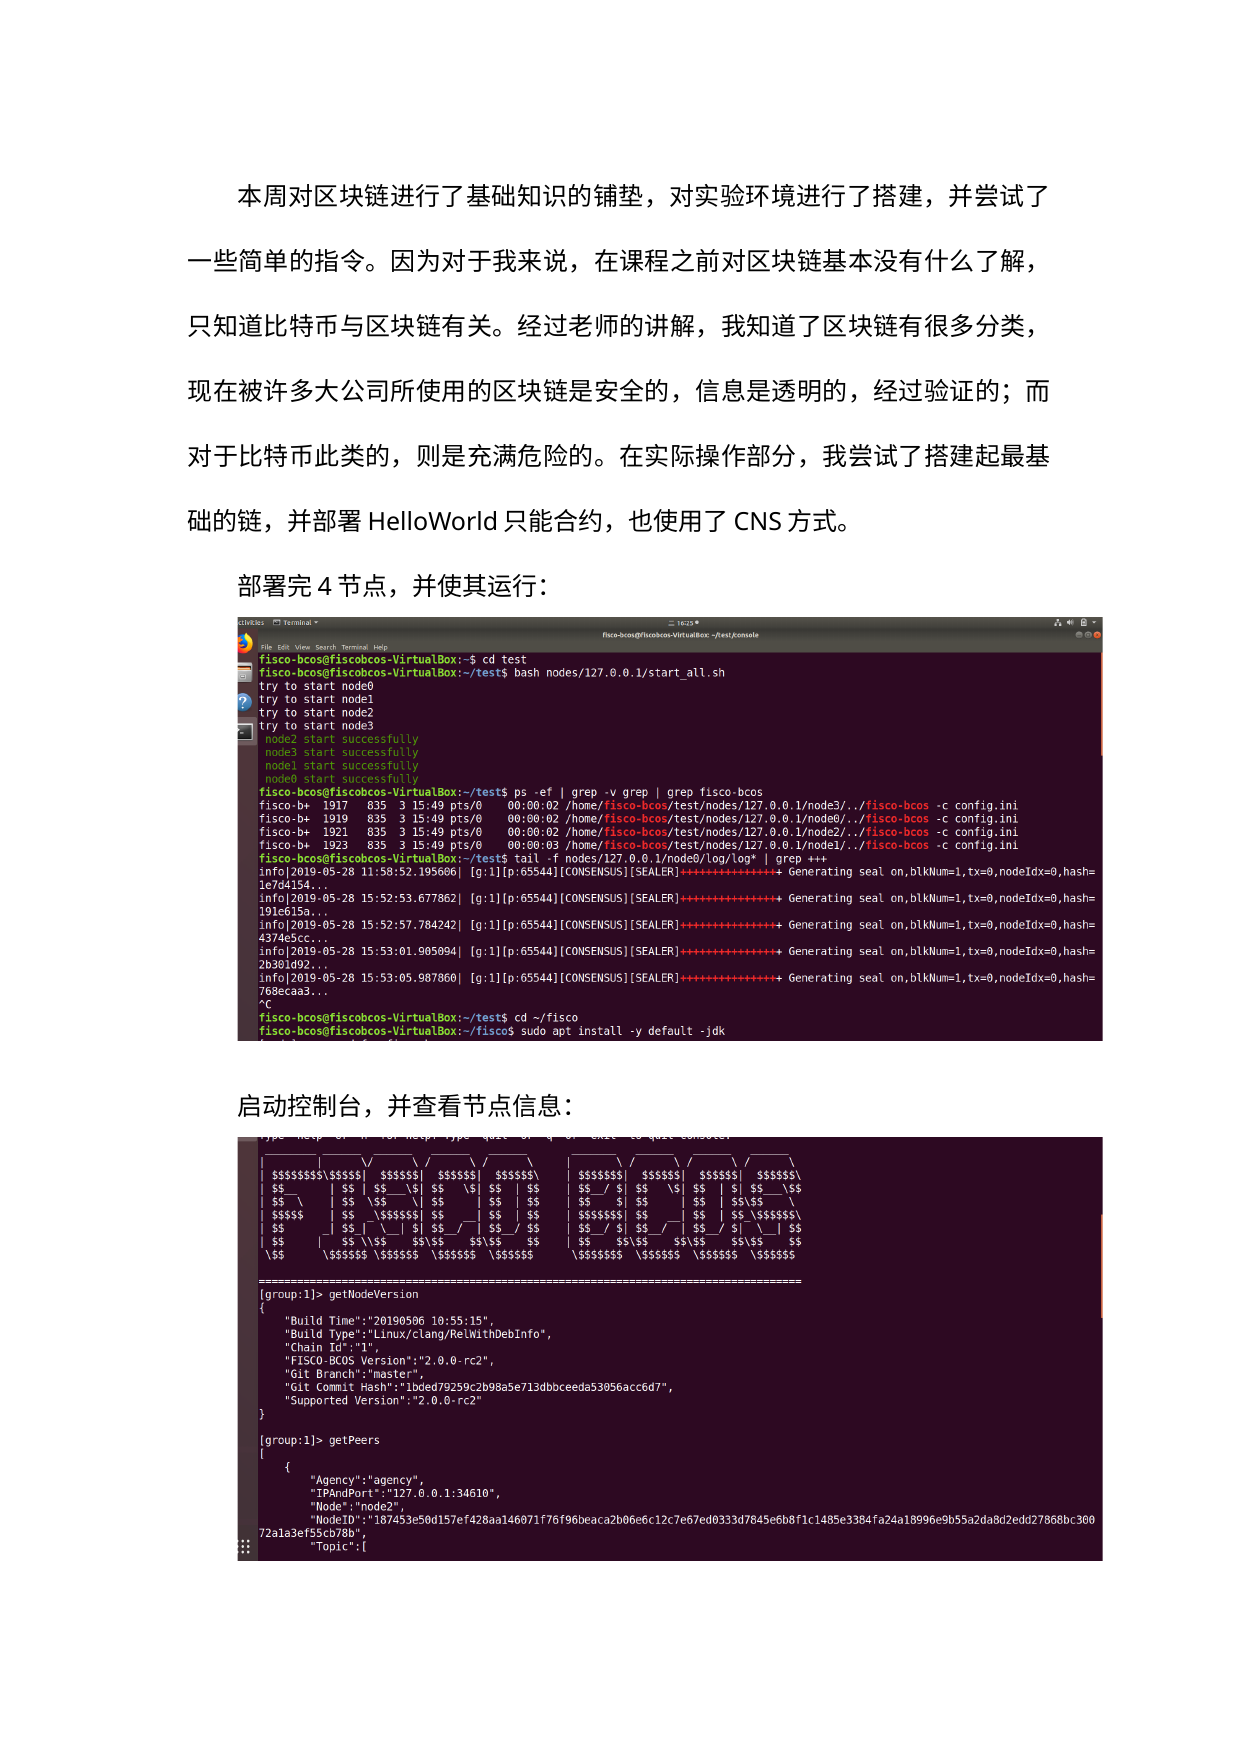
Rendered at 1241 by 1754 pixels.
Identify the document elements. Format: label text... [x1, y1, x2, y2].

text 本周对区块链进行了基础知识的铺垫，对实验环境进行了搭建，并尝试了一些简单的指令。因为对于我来说，在课程之前对区块链基本没有什么了解，只知道比特币与区块链有关。经过老师的讲解，我知道了区块链有很多分类，现在被许多大公司所使用的区块链是安全的，信息是透明的，经过验证的；而对于比特币此类的，则是充满危险的。在实际操作部分，我尝试了搭建起最基础的链，并部署HelloWorld只能合约，也使用了CNS方式。 [187, 162, 1053, 552]
text 启动控制台，并查看节点信息： [187, 1072, 1053, 1137]
picture [237, 617, 1103, 1041]
picture [237, 1137, 1103, 1561]
text 部署完4节点，并使其运行： [187, 552, 1053, 617]
